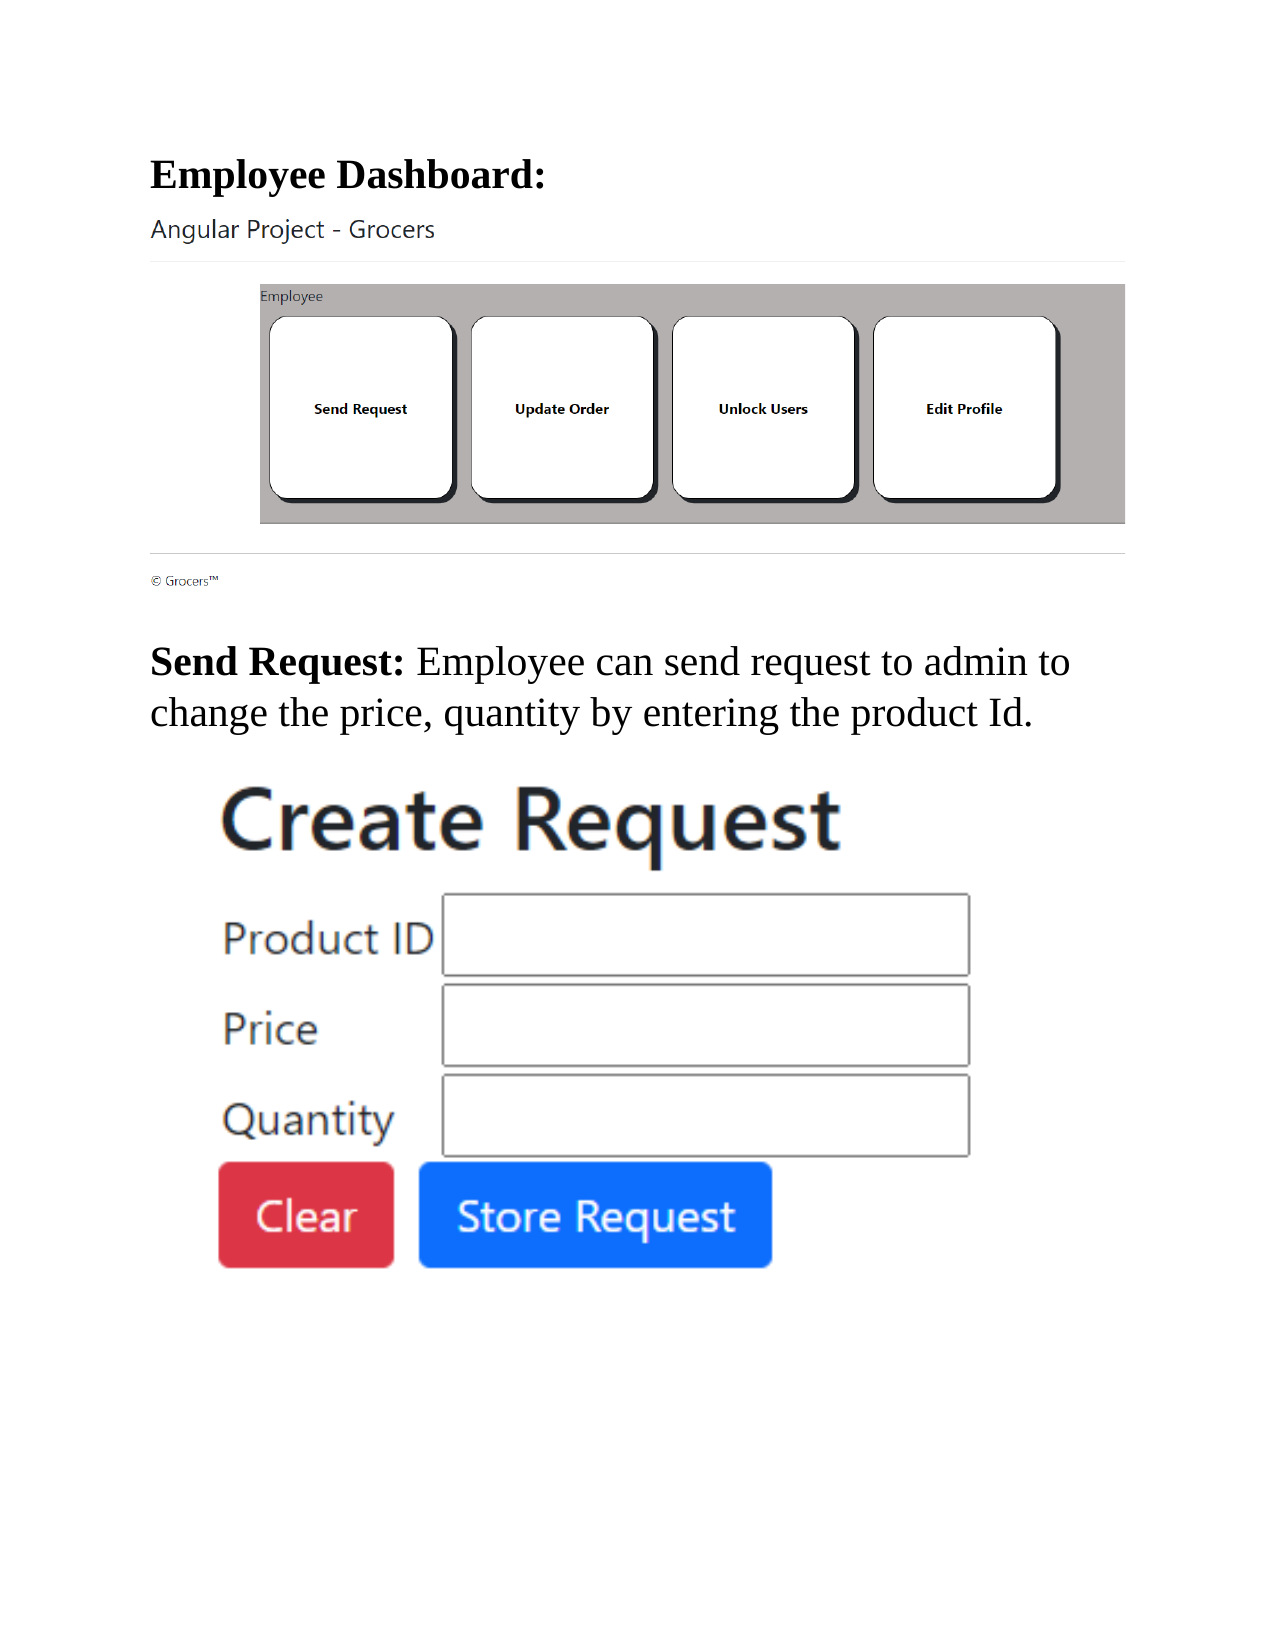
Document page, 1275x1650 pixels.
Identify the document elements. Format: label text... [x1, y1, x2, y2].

text Send Request: Employee can send request to admin to change the price, quantity by entering the product Id. [150, 636, 1125, 736]
text Employee Dashboard: [150, 150, 1125, 198]
picture [160, 756, 1062, 1307]
picture [150, 218, 1125, 618]
